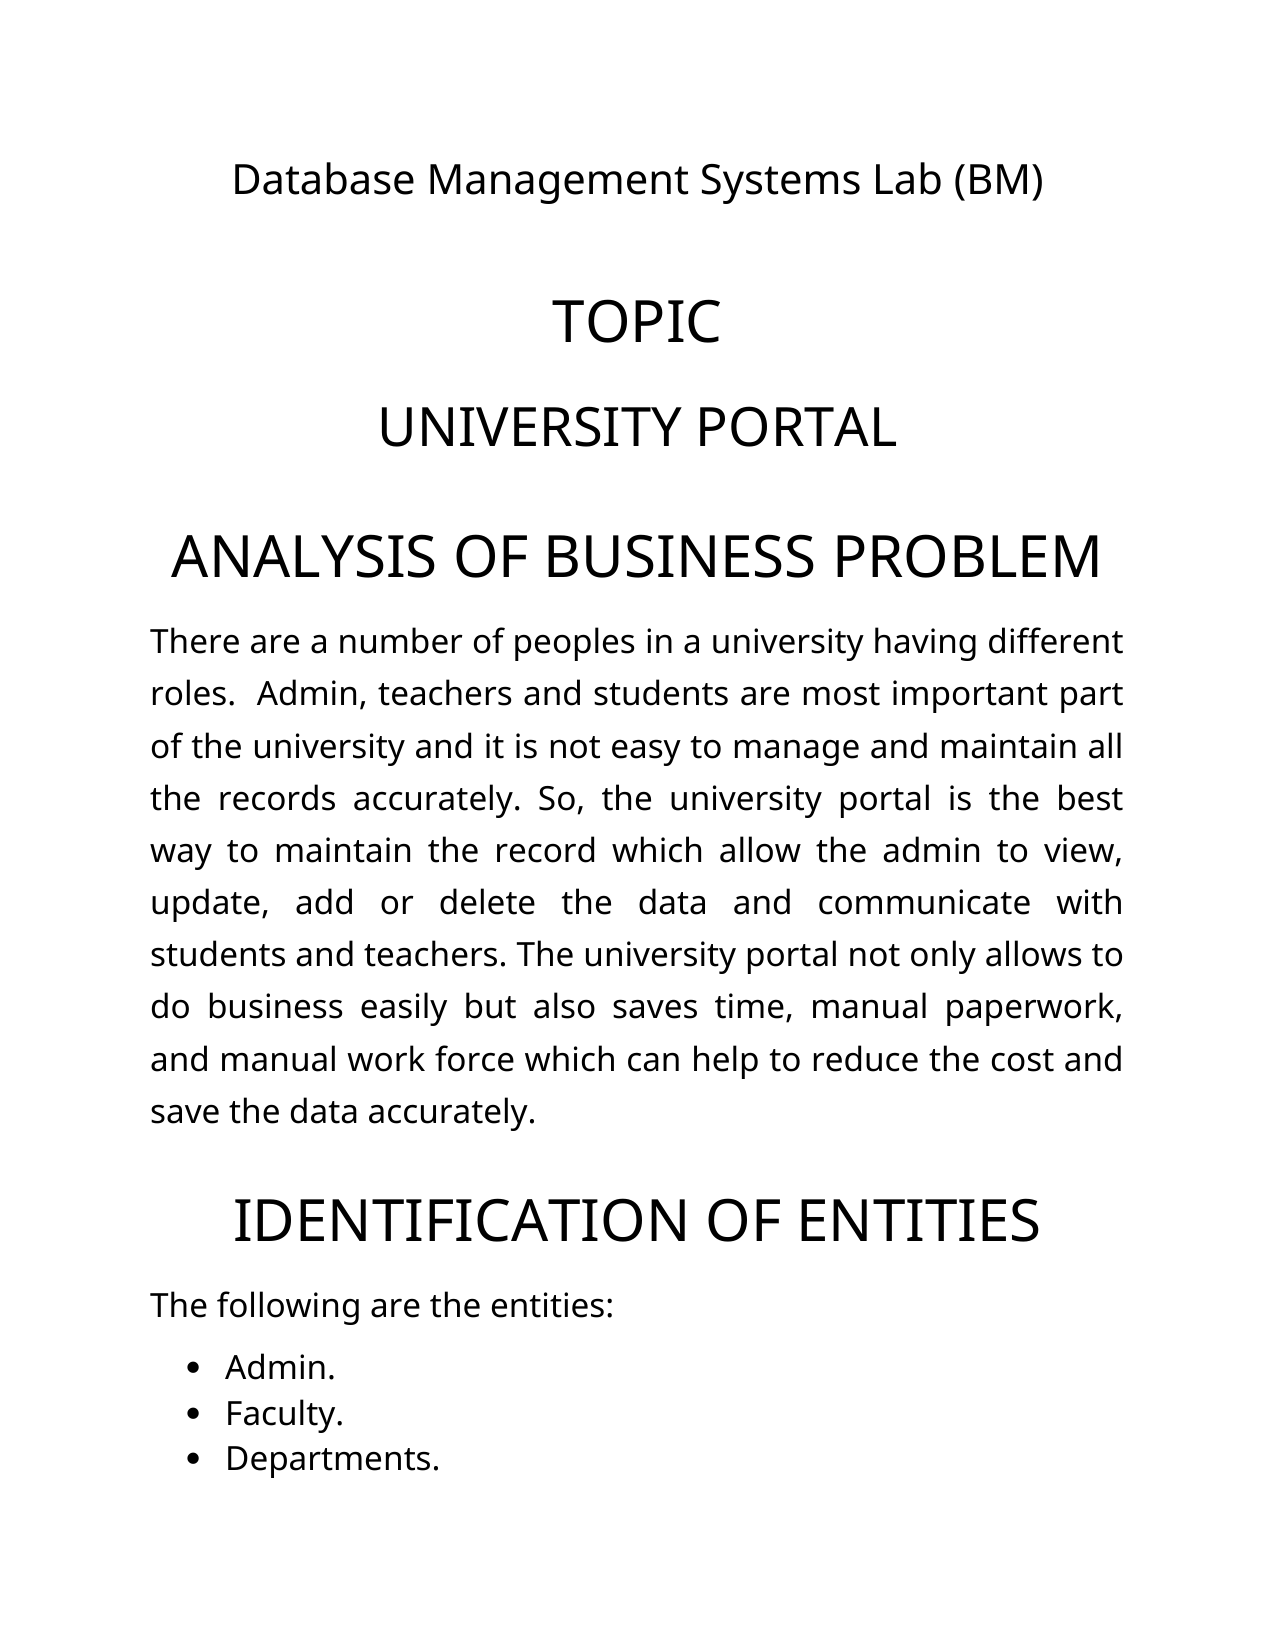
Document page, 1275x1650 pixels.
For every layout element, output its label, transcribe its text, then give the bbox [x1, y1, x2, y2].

text The following are the entities: [150, 1282, 1125, 1327]
list Departments. [187, 1435, 1125, 1480]
text TOPIC [150, 280, 1125, 360]
text IDENTIFICATION OF ENTITIES [150, 1179, 1125, 1259]
text Database Management Systems Lab (BM) [150, 150, 1125, 207]
list Faculty. [187, 1389, 1125, 1435]
list Admin. [187, 1344, 1125, 1389]
text There are a number of peoples in a university having different roles. Admin, teachers and students are most important part of the university and it is not easy to manage and maintain all the records accurately. So, the university portal is the best way to maintain the record which allow the admin to view, update, add or delete the data and communicate with students and teachers. The university portal not only allows to do business easily but also saves time, manual paperwork, and manual work force which can help to reduce the cost and save the data accurately. [150, 618, 1125, 1133]
text UNIVERSITY PORTAL [150, 388, 1125, 462]
text ANALYSIS OF BUSINESS PROBLEM [150, 516, 1125, 595]
